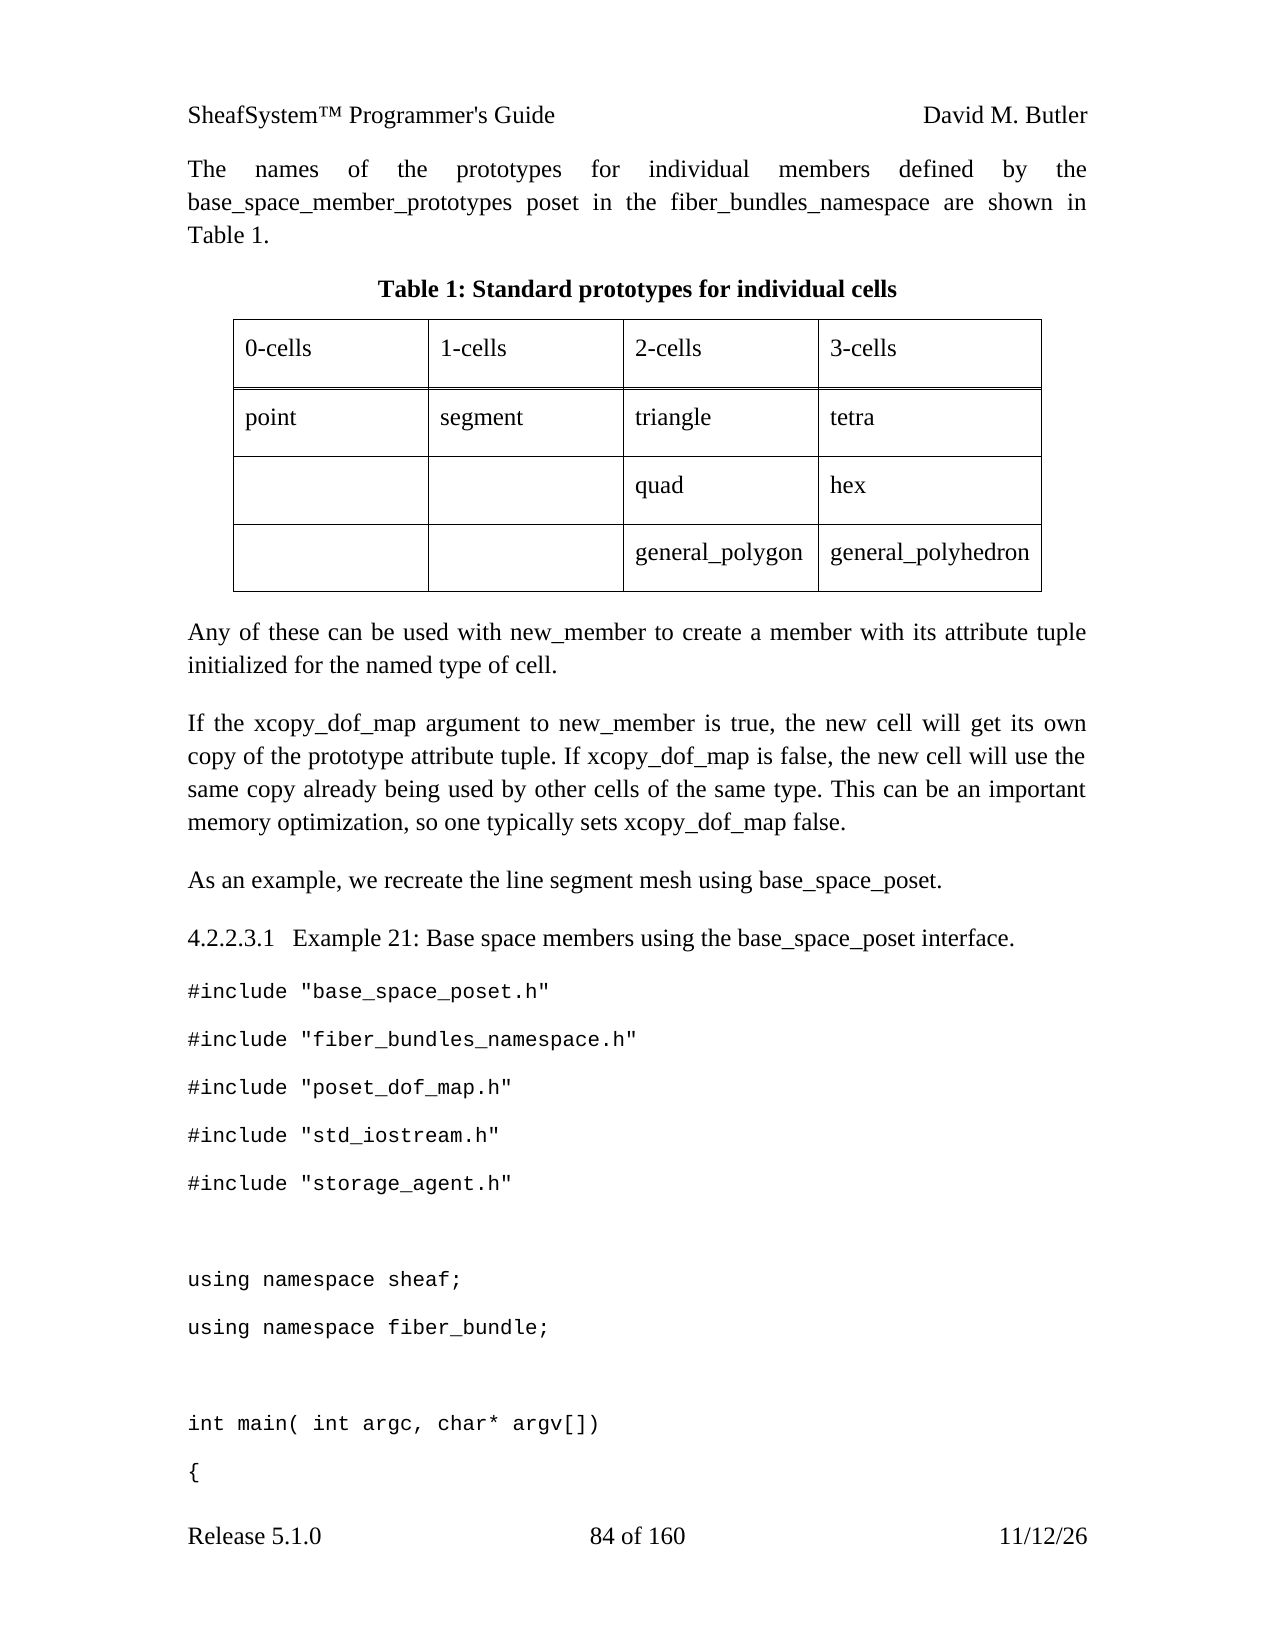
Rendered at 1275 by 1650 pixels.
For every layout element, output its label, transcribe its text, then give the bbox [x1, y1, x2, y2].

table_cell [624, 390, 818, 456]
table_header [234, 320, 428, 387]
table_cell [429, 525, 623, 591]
text int main( int argc, char* argv[]) [187, 1413, 1087, 1437]
text using namespace sheaf; [187, 1269, 1087, 1293]
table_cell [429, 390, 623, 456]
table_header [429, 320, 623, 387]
text If the xcopy_dof_map argument to new_member is true, the new cell will get its own copy of the prototype attribute tuple. If xcopy_dof_map is false, the new cell will use the same copy already being used by other cells of the same type. This can be an important memory optimization, so one typically sets xcopy_dof_map false. [187, 708, 1087, 836]
text #include "storage_agent.h" [187, 1173, 1087, 1197]
text As an example, we recreate the line segment mesh using base_space_poset. [187, 865, 1087, 894]
text #include "base_space_poset.h" [187, 981, 1087, 1005]
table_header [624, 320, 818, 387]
text using namespace fiber_bundle; [187, 1317, 1087, 1341]
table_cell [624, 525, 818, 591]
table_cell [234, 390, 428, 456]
text #include "fiber_bundles_namespace.h" [187, 1029, 1087, 1053]
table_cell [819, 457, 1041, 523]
text #include "poset_dof_map.h" [187, 1077, 1087, 1101]
text Any of these can be used with new_member to create a member with its attribute tuple initialized for the named type of cell. [187, 617, 1087, 679]
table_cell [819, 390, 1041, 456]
text #include "std_iostream.h" [187, 1125, 1087, 1149]
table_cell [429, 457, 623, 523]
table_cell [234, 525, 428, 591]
text { [187, 1461, 1087, 1485]
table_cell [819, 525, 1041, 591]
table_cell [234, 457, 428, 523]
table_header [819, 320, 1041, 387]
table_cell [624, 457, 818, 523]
